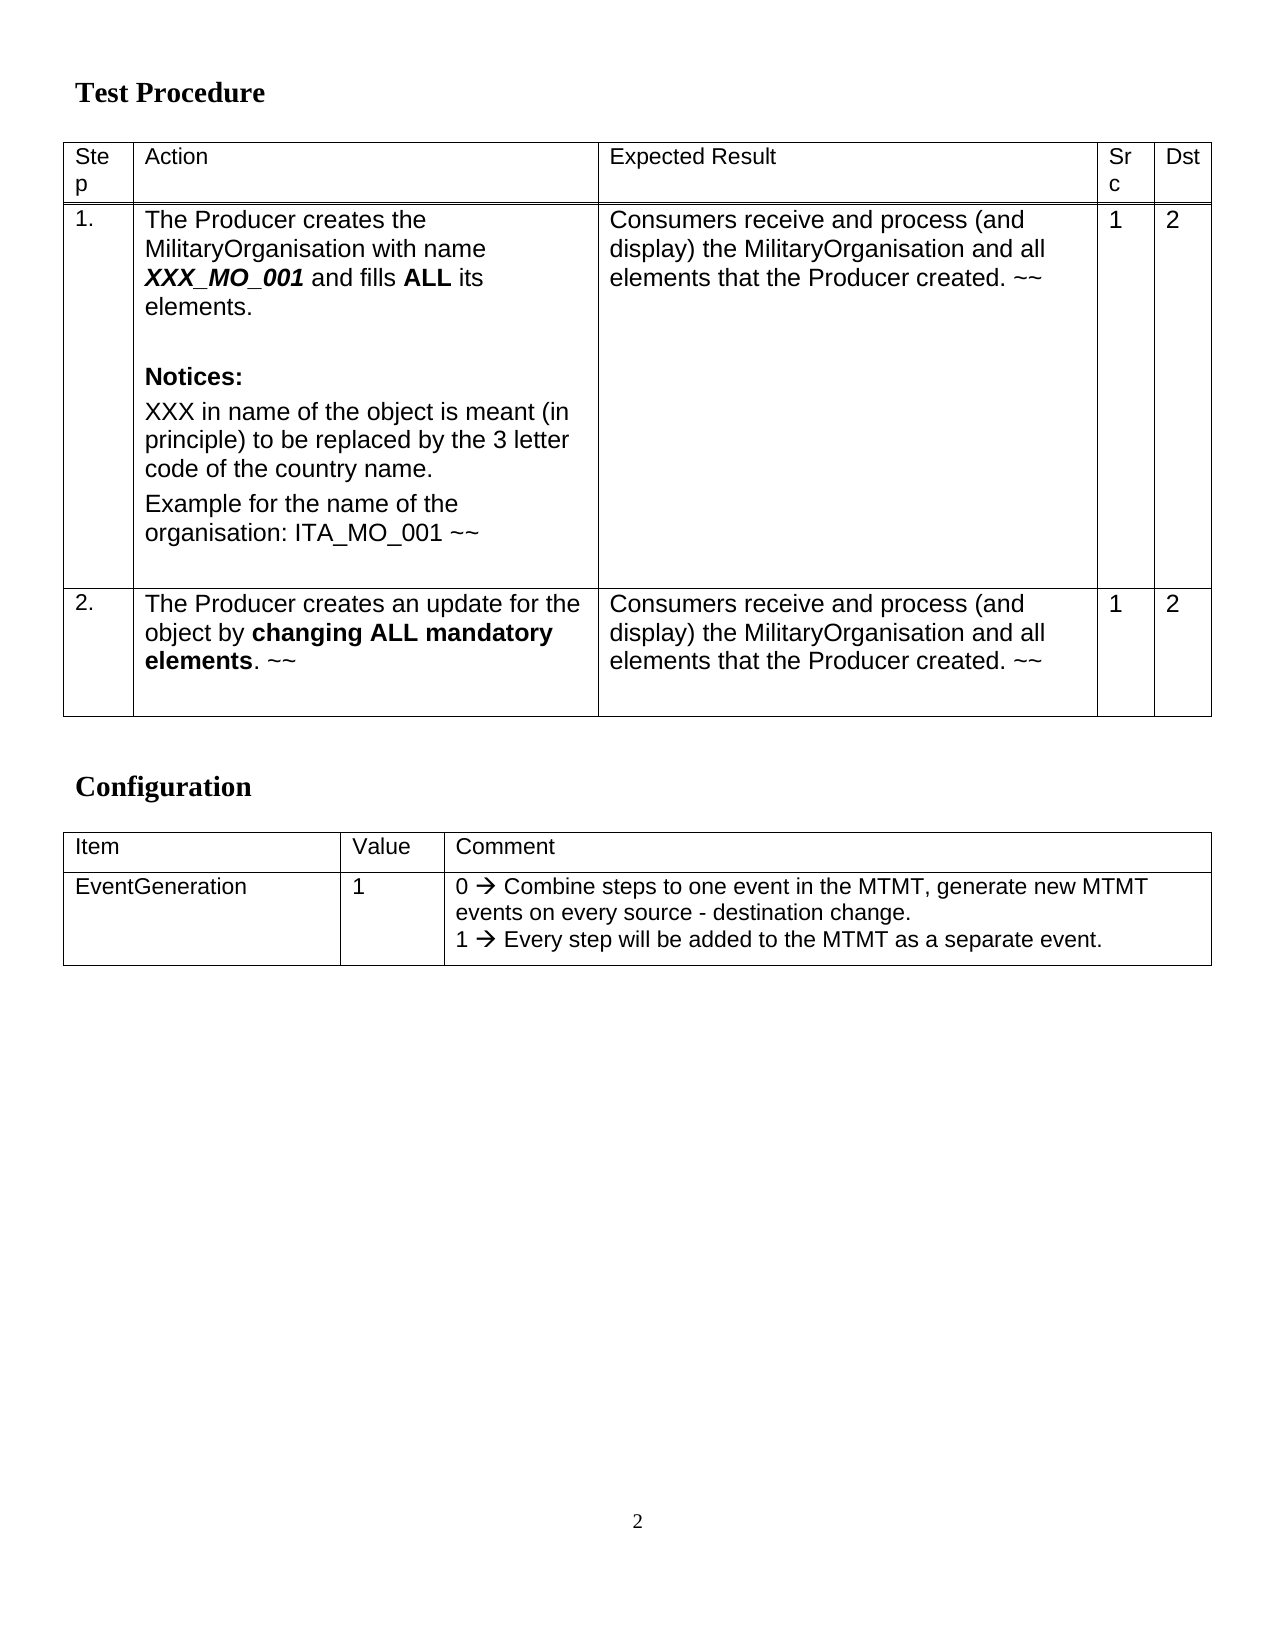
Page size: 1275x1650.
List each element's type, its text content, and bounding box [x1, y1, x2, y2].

table_header Item [64, 833, 340, 872]
table_cell Consumers receive and process (and display) the MilitaryOrganisation and all elements that the Producer created. ~~ [599, 205, 1097, 588]
table_header Action [134, 143, 598, 202]
text Configuration [75, 769, 1200, 803]
title Test Procedure [75, 75, 1200, 108]
table_header Comment [445, 833, 1211, 872]
table_cell EventGeneration [64, 873, 340, 964]
table_cell 1 [1098, 589, 1154, 716]
table_header Step [64, 143, 133, 202]
table_cell 1 [341, 873, 444, 964]
table_cell The Producer creates an update for the object by changing ALL mandatory elements. ~~ [134, 589, 598, 716]
table_header Src [1098, 143, 1154, 202]
table_cell 1 [1098, 205, 1154, 588]
table_header Expected Result [599, 143, 1097, 202]
table_cell 2 [1155, 205, 1211, 588]
table_cell [64, 205, 133, 588]
table_cell Consumers receive and process (and display) the MilitaryOrganisation and all elements that the Producer created. ~~ [599, 589, 1097, 716]
table_cell 2 [1155, 589, 1211, 716]
table_header Dst [1155, 143, 1211, 202]
table_cell 0 Combine steps to one event in the MTMT, generate new MTMT events on every source - destination change. 1 Every step will be added to the MTMT as a separate event. [445, 873, 1211, 964]
table_cell The Producer creates the MilitaryOrganisation with name XXX_MO_001 and fills ALL its elements. Notices: XXX in name of the object is meant (in principle) to be replaced by the 3 letter code of the country name. Example for the name of the organisation: ITA_MO_001 ~~ [134, 205, 598, 588]
table_header Value [341, 833, 444, 872]
table_cell [64, 589, 133, 716]
